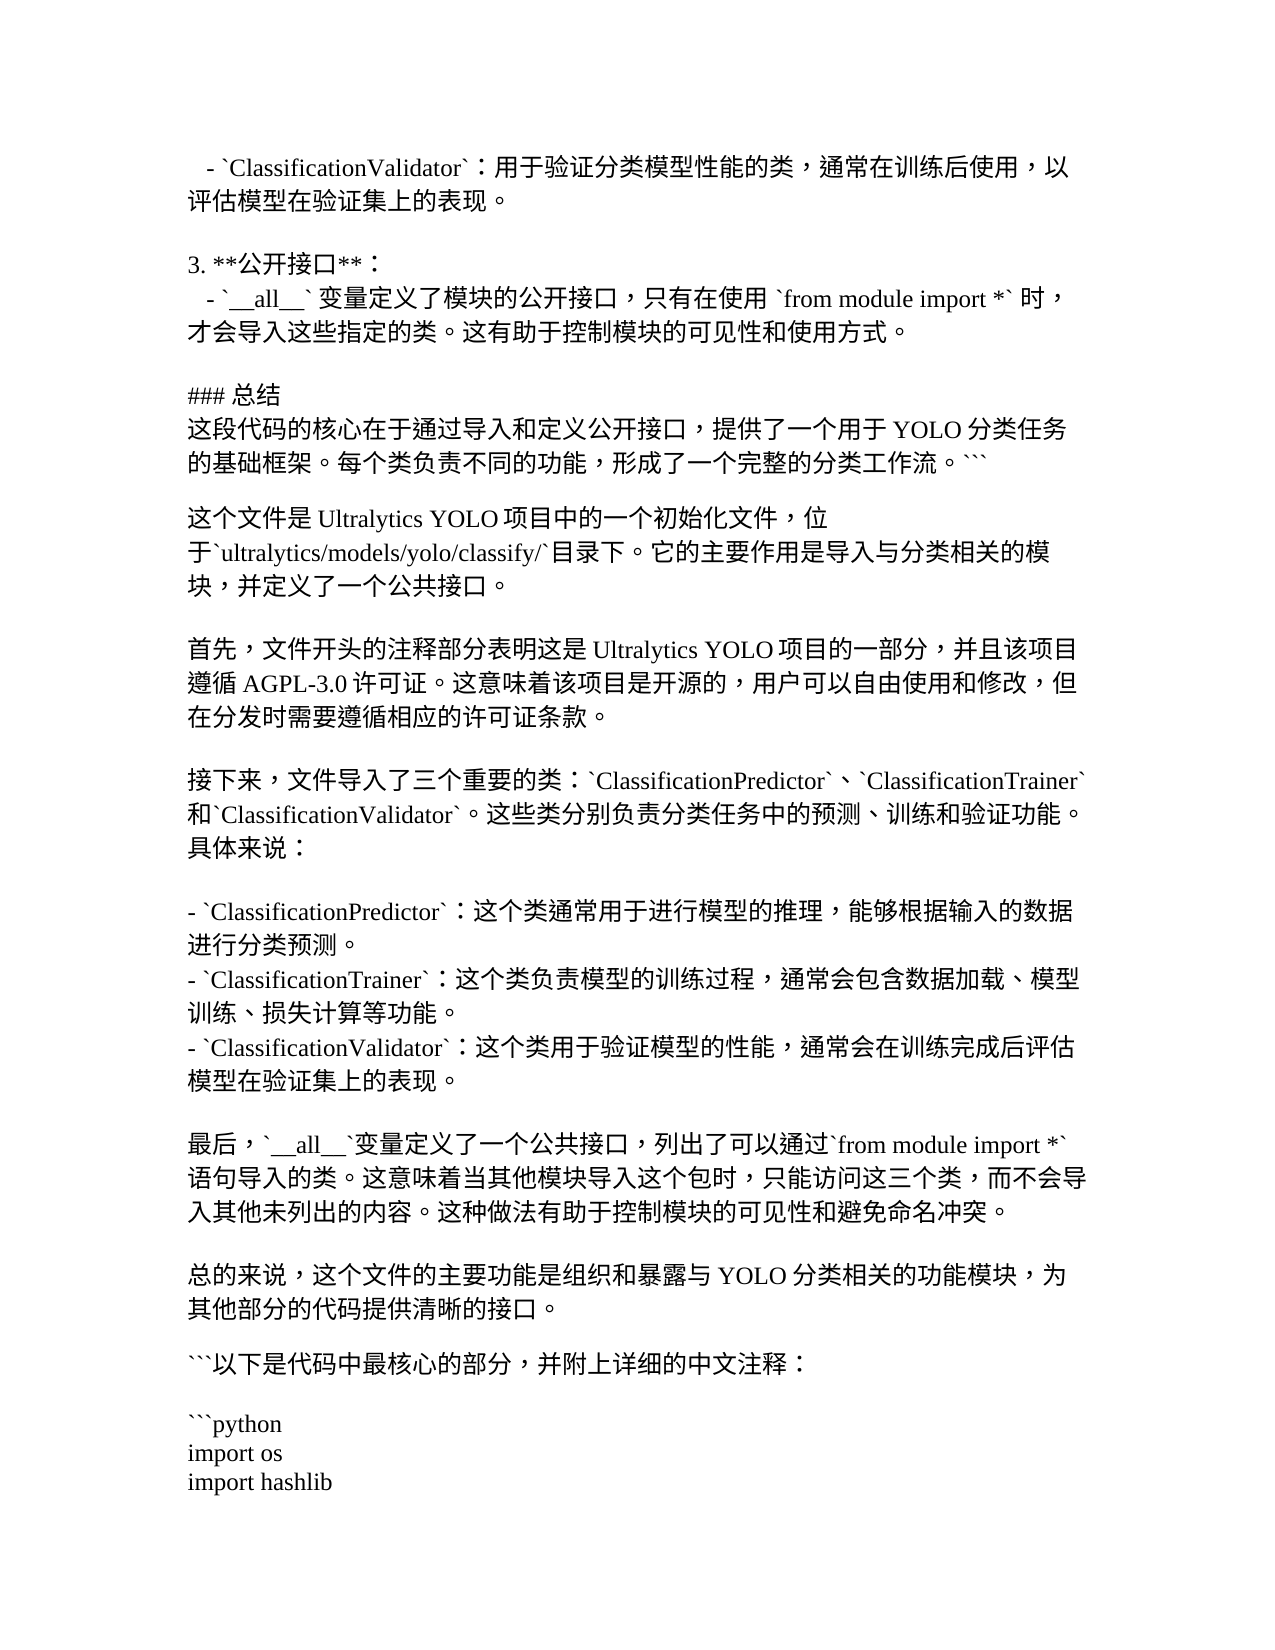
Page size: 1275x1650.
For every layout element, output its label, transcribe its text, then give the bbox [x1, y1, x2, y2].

text 这个文件是Ultralytics YOLO项目中的一个初始化文件，位于`ultralytics/models/yolo/classify/`目录下。它的主要作用是导入与分类相关的模块，并定义了一个公共接口。 首先，文件开头的注释部分表明这是Ultralytics YOLO项目的一部分，并且该项目遵循AGPL-3.0许可证。这意味着该项目是开源的，用户可以自由使用和修改，但在分发时需要遵循相应的许可证条款。 接下来，文件导入了三个重要的类：`ClassificationPredictor`、`ClassificationTrainer`和`ClassificationValidator`。这些类分别负责分类任务中的预测、训练和验证功能。具体来说： - `ClassificationPredictor`：这个类通常用于进行模型的推理，能够根据输入的数据进行分类预测。 - `ClassificationTrainer`：这个类负责模型的训练过程，通常会包含数据加载、模型训练、损失计算等功能。 - `ClassificationValidator`：这个类用于验证模型的性能，通常会在训练完成后评估模型在验证集上的表现。 最后，`__all__`变量定义了一个公共接口，列出了可以通过`from module import *`语句导入的类。这意味着当其他模块导入这个包时，只能访问这三个类，而不会导入其他未列出的内容。这种做法有助于控制模块的可见性和避免命名冲突。 总的来说，这个文件的主要功能是组织和暴露与YOLO分类相关的功能模块，为其他部分的代码提供清晰的接口。 [187, 501, 1087, 1326]
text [187, 1347, 1087, 1496]
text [187, 150, 1087, 480]
